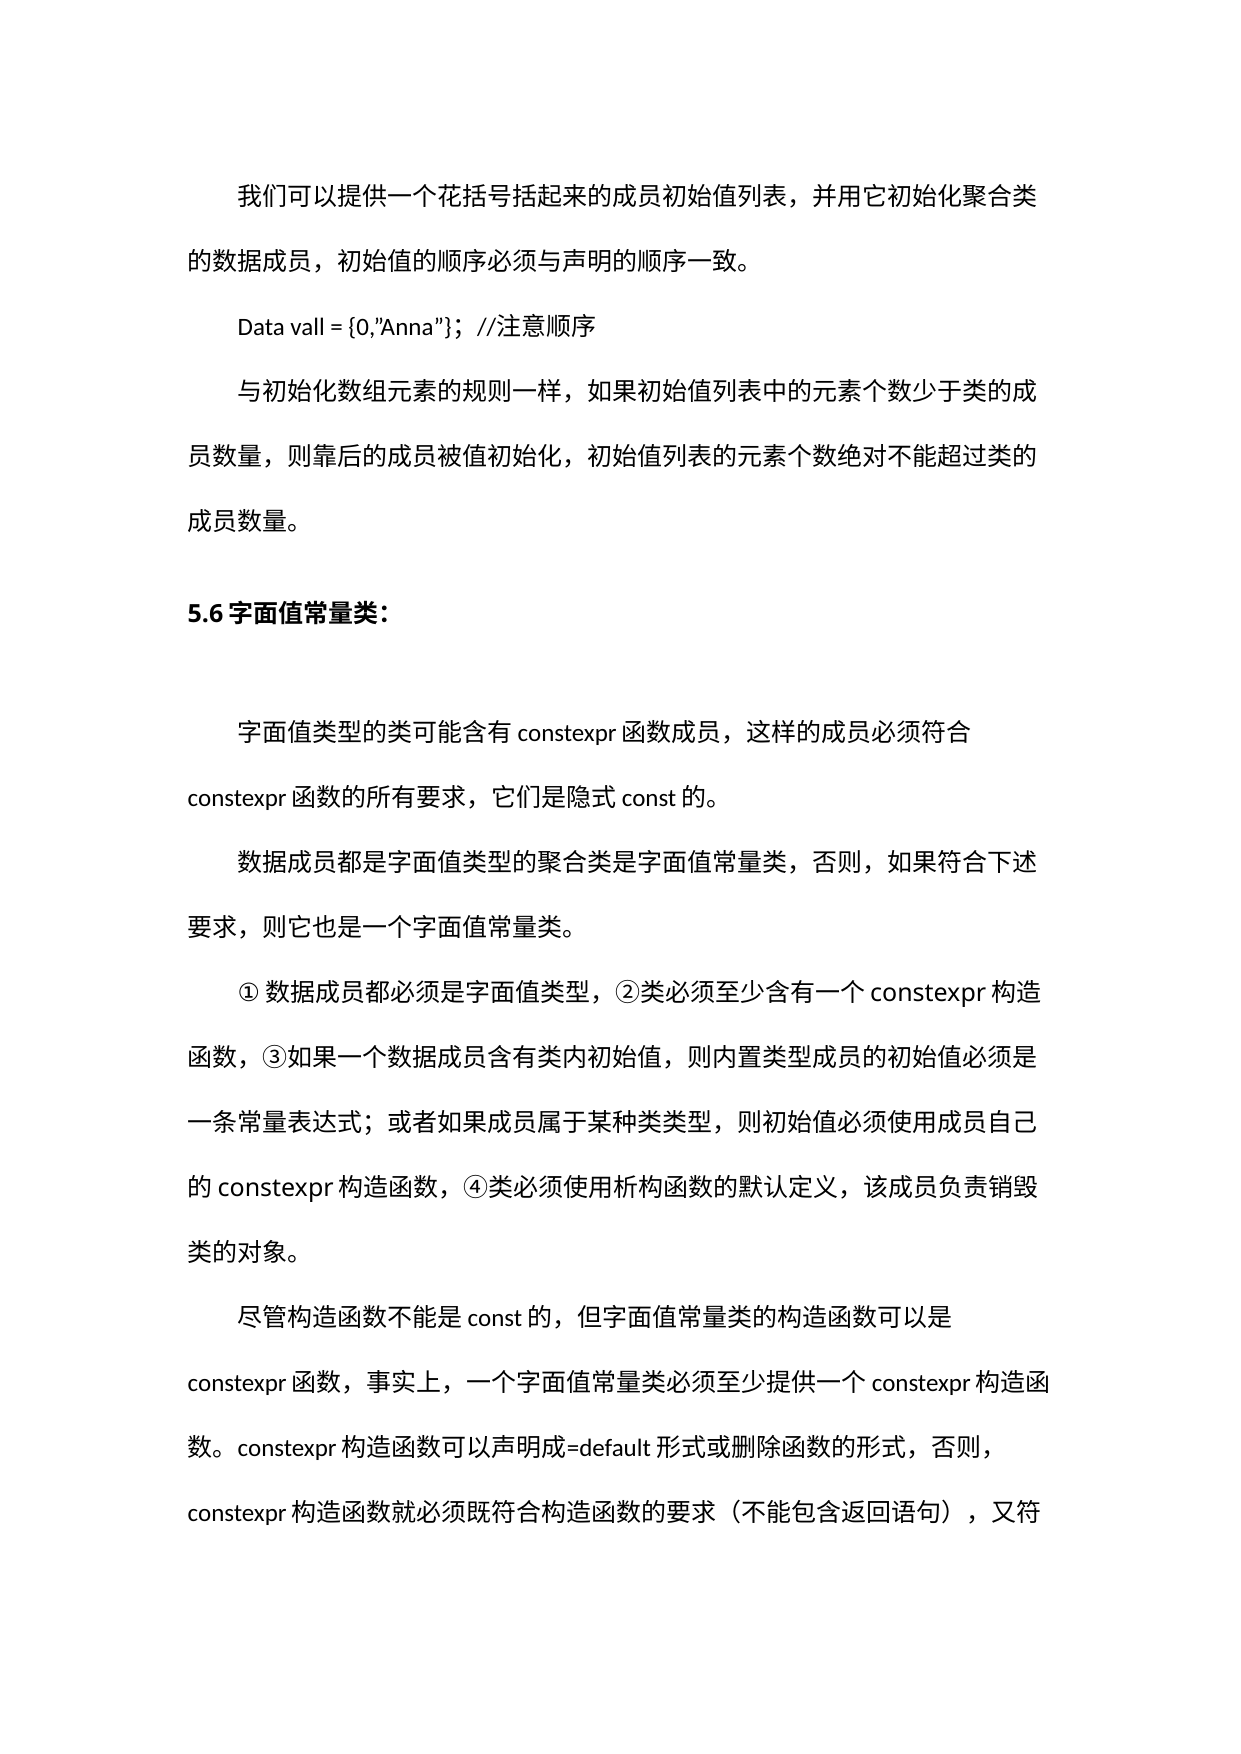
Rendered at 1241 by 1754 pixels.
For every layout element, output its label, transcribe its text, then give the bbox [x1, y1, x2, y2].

text 数据成员都是字面值类型的聚合类是字面值常量类，否则，如果符合下述要求，则它也是一个字面值常量类。 [187, 828, 1053, 958]
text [187, 1283, 1053, 1543]
text ①数据成员都必须是字面值类型，②类必须至少含有一个constexpr构造函数，③如果一个数据成员含有类内初始值，则内置类型成员的初始值必须是一条常量表达式；或者如果成员属于某种类类型，则初始值必须使用成员自己的constexpr构造函数，④类必须使用析构函数的默认定义，该成员负责销毁类的对象。 [187, 958, 1053, 1283]
text Data vall = {0,”Anna”}；//注意顺序 [187, 292, 1053, 357]
subtitle 5.6字面值常量类： [187, 579, 1053, 644]
text 我们可以提供一个花括号括起来的成员初始值列表，并用它初始化聚合类的数据成员，初始值的顺序必须与声明的顺序一致。 [187, 162, 1053, 292]
text 字面值类型的类可能含有constexpr函数成员，这样的成员必须符合constexpr函数的所有要求，它们是隐式const的。 [187, 698, 1053, 828]
text 与初始化数组元素的规则一样，如果初始值列表中的元素个数少于类的成员数量，则靠后的成员被值初始化，初始值列表的元素个数绝对不能超过类的成员数量。 [187, 357, 1053, 552]
